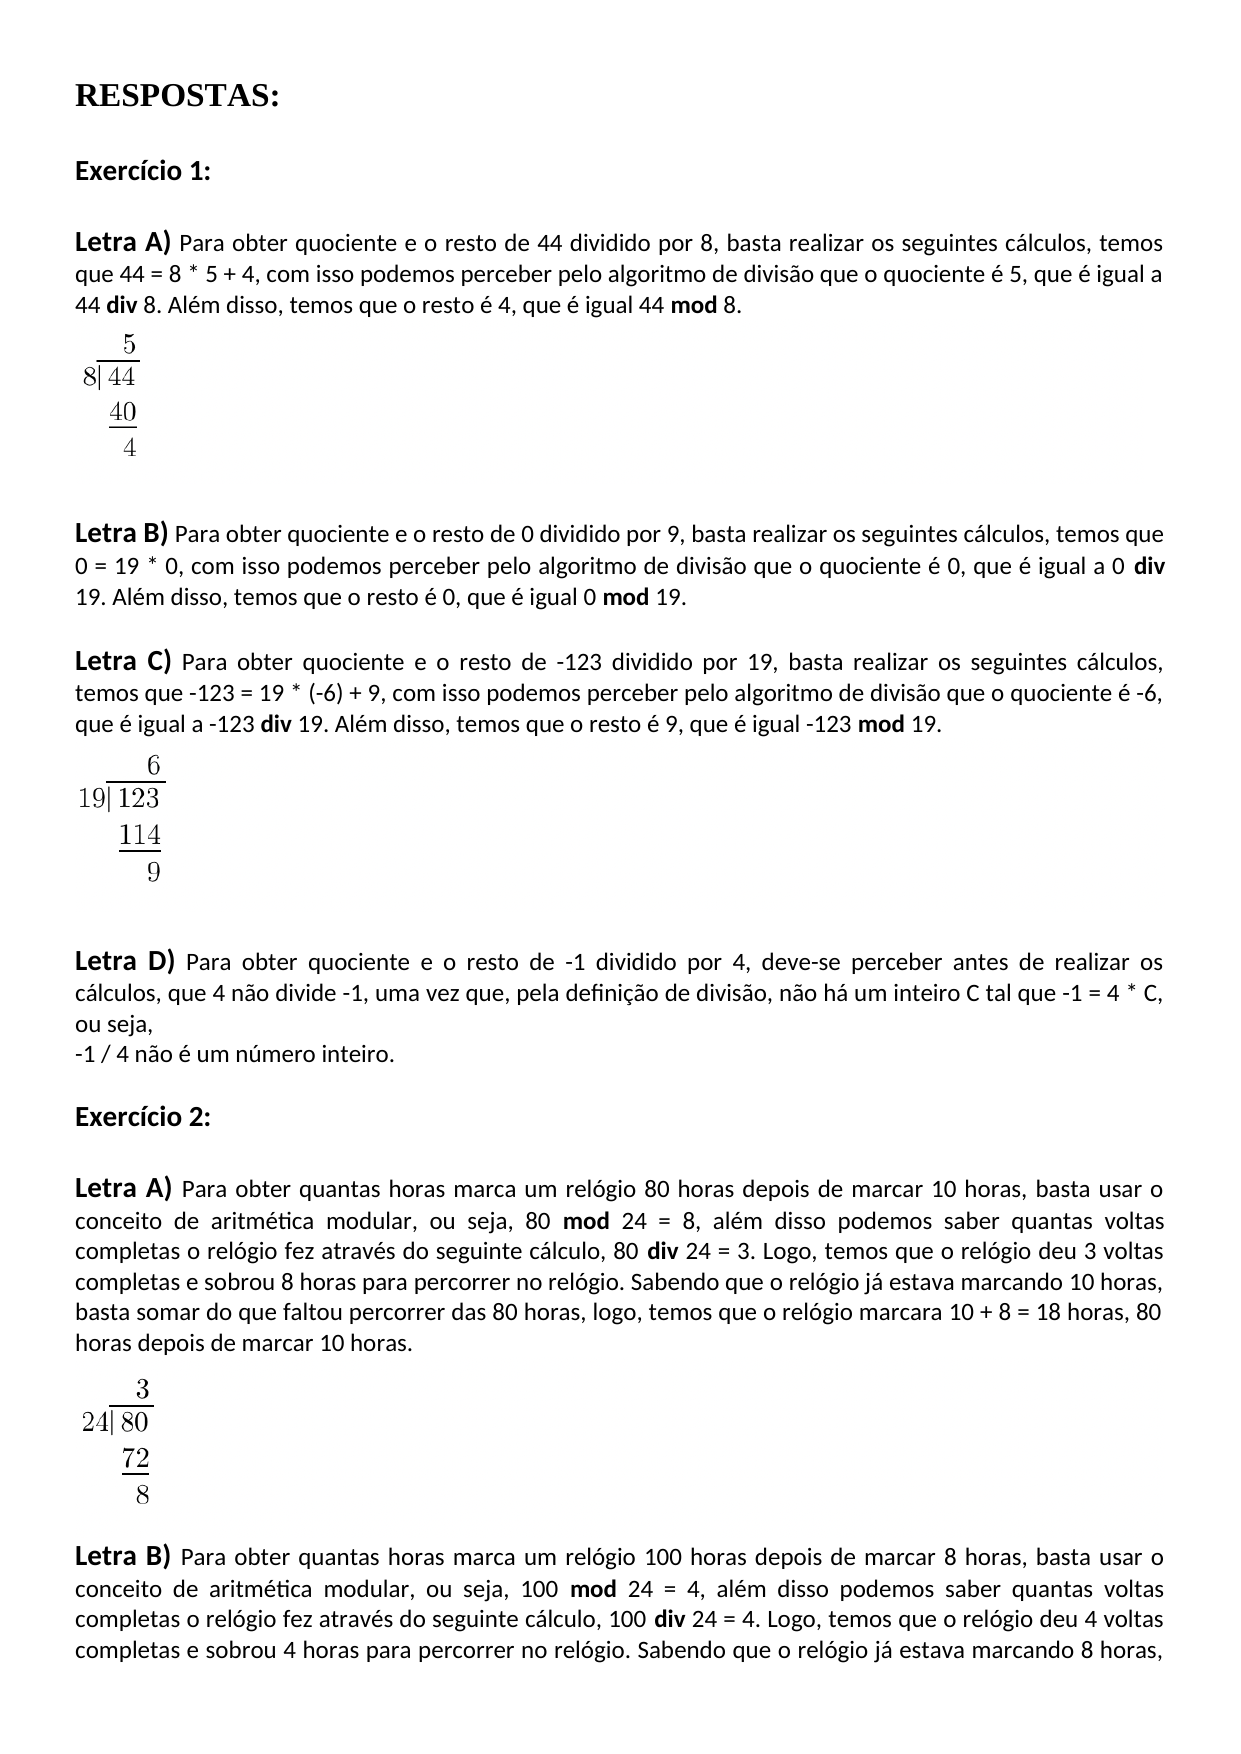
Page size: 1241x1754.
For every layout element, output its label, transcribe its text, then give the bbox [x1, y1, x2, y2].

picture [75, 1357, 1166, 1538]
text RESPOSTAS: [75, 75, 1165, 113]
text Letra D) Para obter quociente e o resto de -1 dividido por 4, deve-se perceber antes de realizar os cálculos, que 4 não divide -1, uma vez que, pela definição de divisão, não há um inteiro C tal que -1 = 4 * C, ou seja, [75, 942, 1165, 1039]
picture [75, 738, 1166, 912]
text Letra B) Para obter quociente e o resto de 0 dividido por 9, basta realizar os seguintes cálculos, temos que 0 = 19 * 0, com isso podemos perceber pelo algoritmo de divisão que o quociente é 0, que é igual a 0 div 19. Além disso, temos que o resto é 0, que é igual 0 mod 19. [75, 514, 1165, 611]
text Letra A) Para obter quociente e o resto de 44 dividido por 8, basta realizar os seguintes cálculos, temos que 44 = 8 * 5 + 4, com isso podemos perceber pelo algoritmo de divisão que o quociente é 5, que é igual a 44 div 8. Além disso, temos que o resto é 4, que é igual 44 mod 8. [75, 187, 1165, 319]
text Exercício 2: [75, 1098, 1165, 1133]
picture [75, 319, 1145, 484]
text Letra A) Para obter quantas horas marca um relógio 80 horas depois de marcar 10 horas, basta usar o conceito de aritmética modular, ou seja, 80 mod 24 = 8, além disso podemos saber quantas voltas completas o relógio fez através do seguinte cálculo, 80 div 24 = 3. Logo, temos que o relógio deu 3 voltas completas e sobrou 8 horas para percorrer no relógio. Sabendo que o relógio já estava marcando 10 horas, basta somar do que faltou percorrer das 80 horas, logo, temos que o relógio marcara 10 + 8 = 18 horas, 80 horas depois de marcar 10 horas. [75, 1169, 1165, 1357]
text -1 / 4 não é um número inteiro. [75, 1039, 1165, 1069]
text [75, 1538, 1165, 1664]
text Letra C) Para obter quociente e o resto de -123 dividido por 19, basta realizar os seguintes cálculos, temos que -123 = 19 * (-6) + 9, com isso podemos perceber pelo algoritmo de divisão que o quociente é -6, que é igual a -123 div 19. Além disso, temos que o resto é 9, que é igual -123 mod 19. [75, 642, 1165, 738]
text Exercício 1: [75, 152, 1165, 187]
